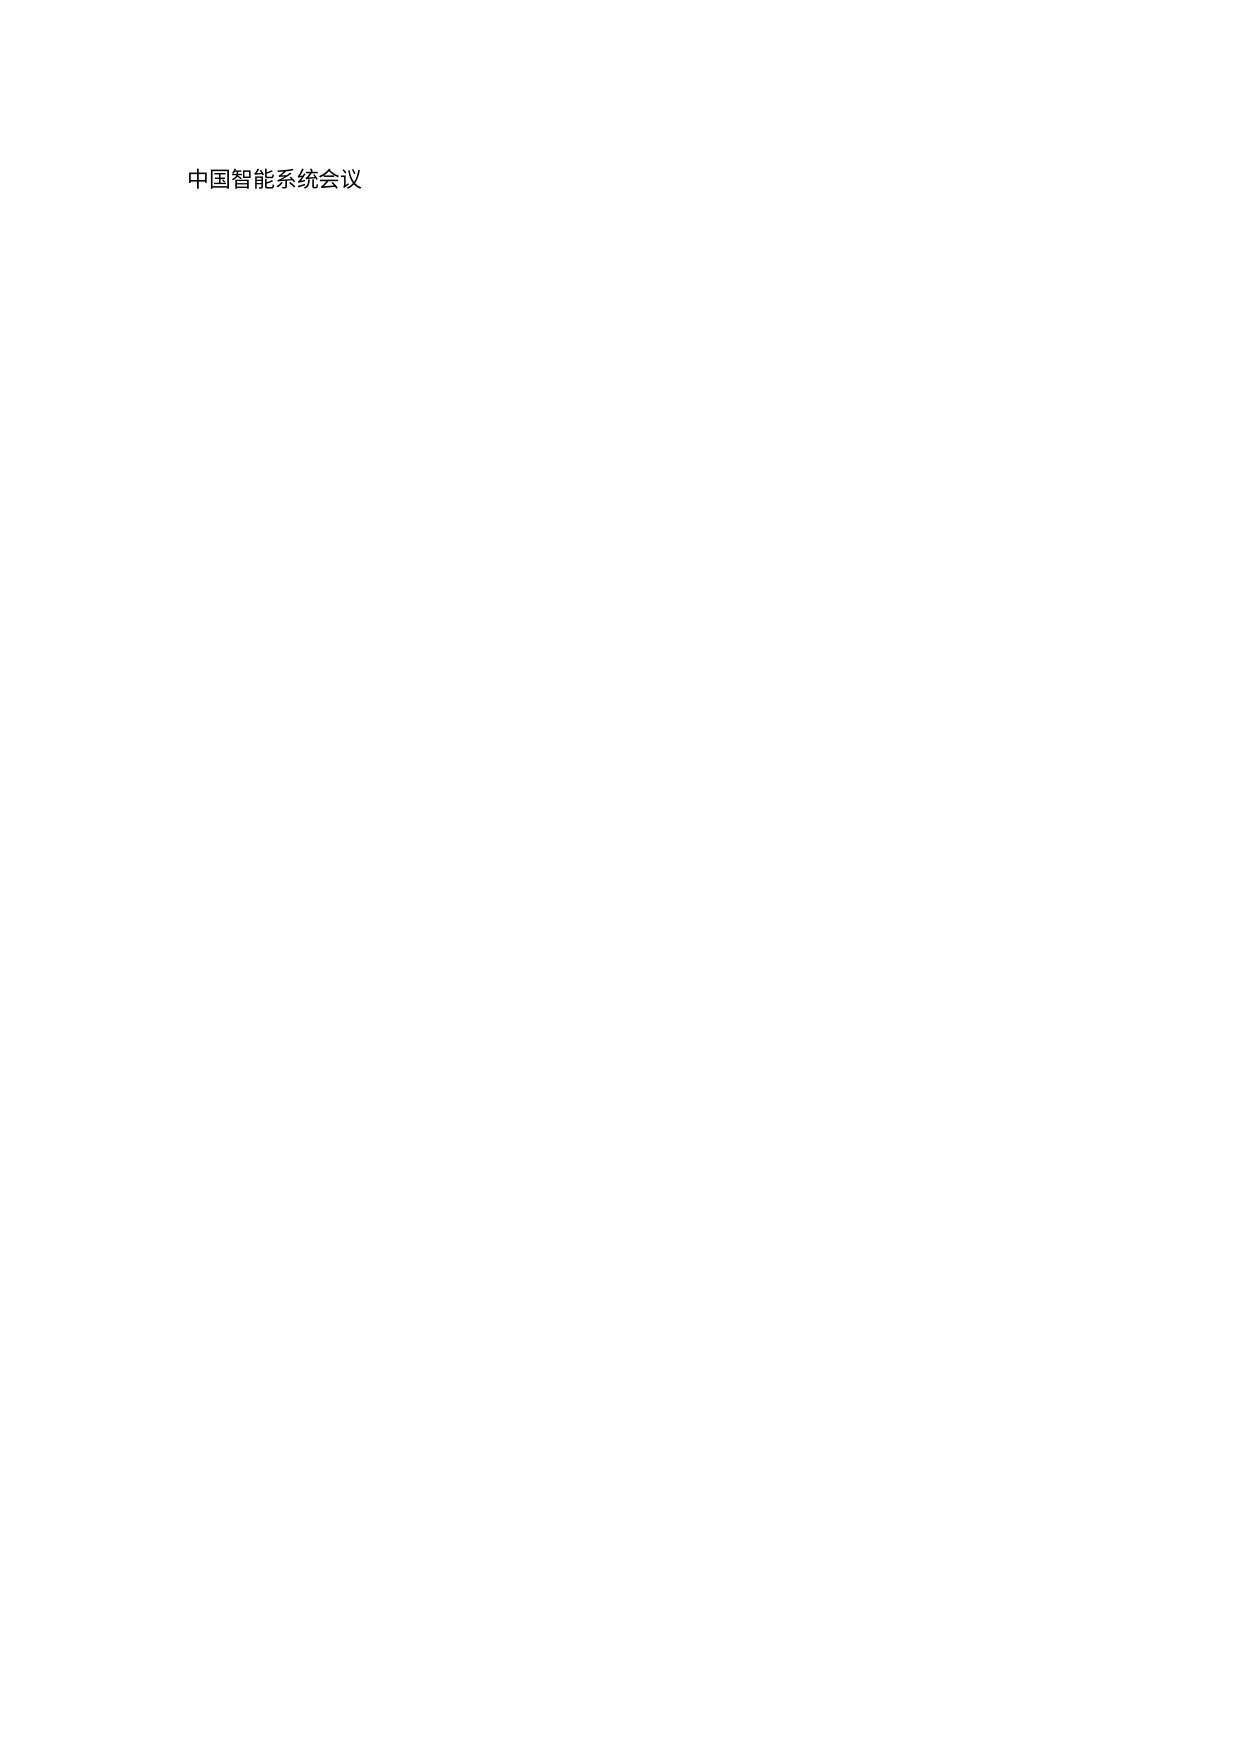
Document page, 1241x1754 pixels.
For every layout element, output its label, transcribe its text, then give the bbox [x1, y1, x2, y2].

text 中国智能系统会议 [187, 162, 1053, 194]
